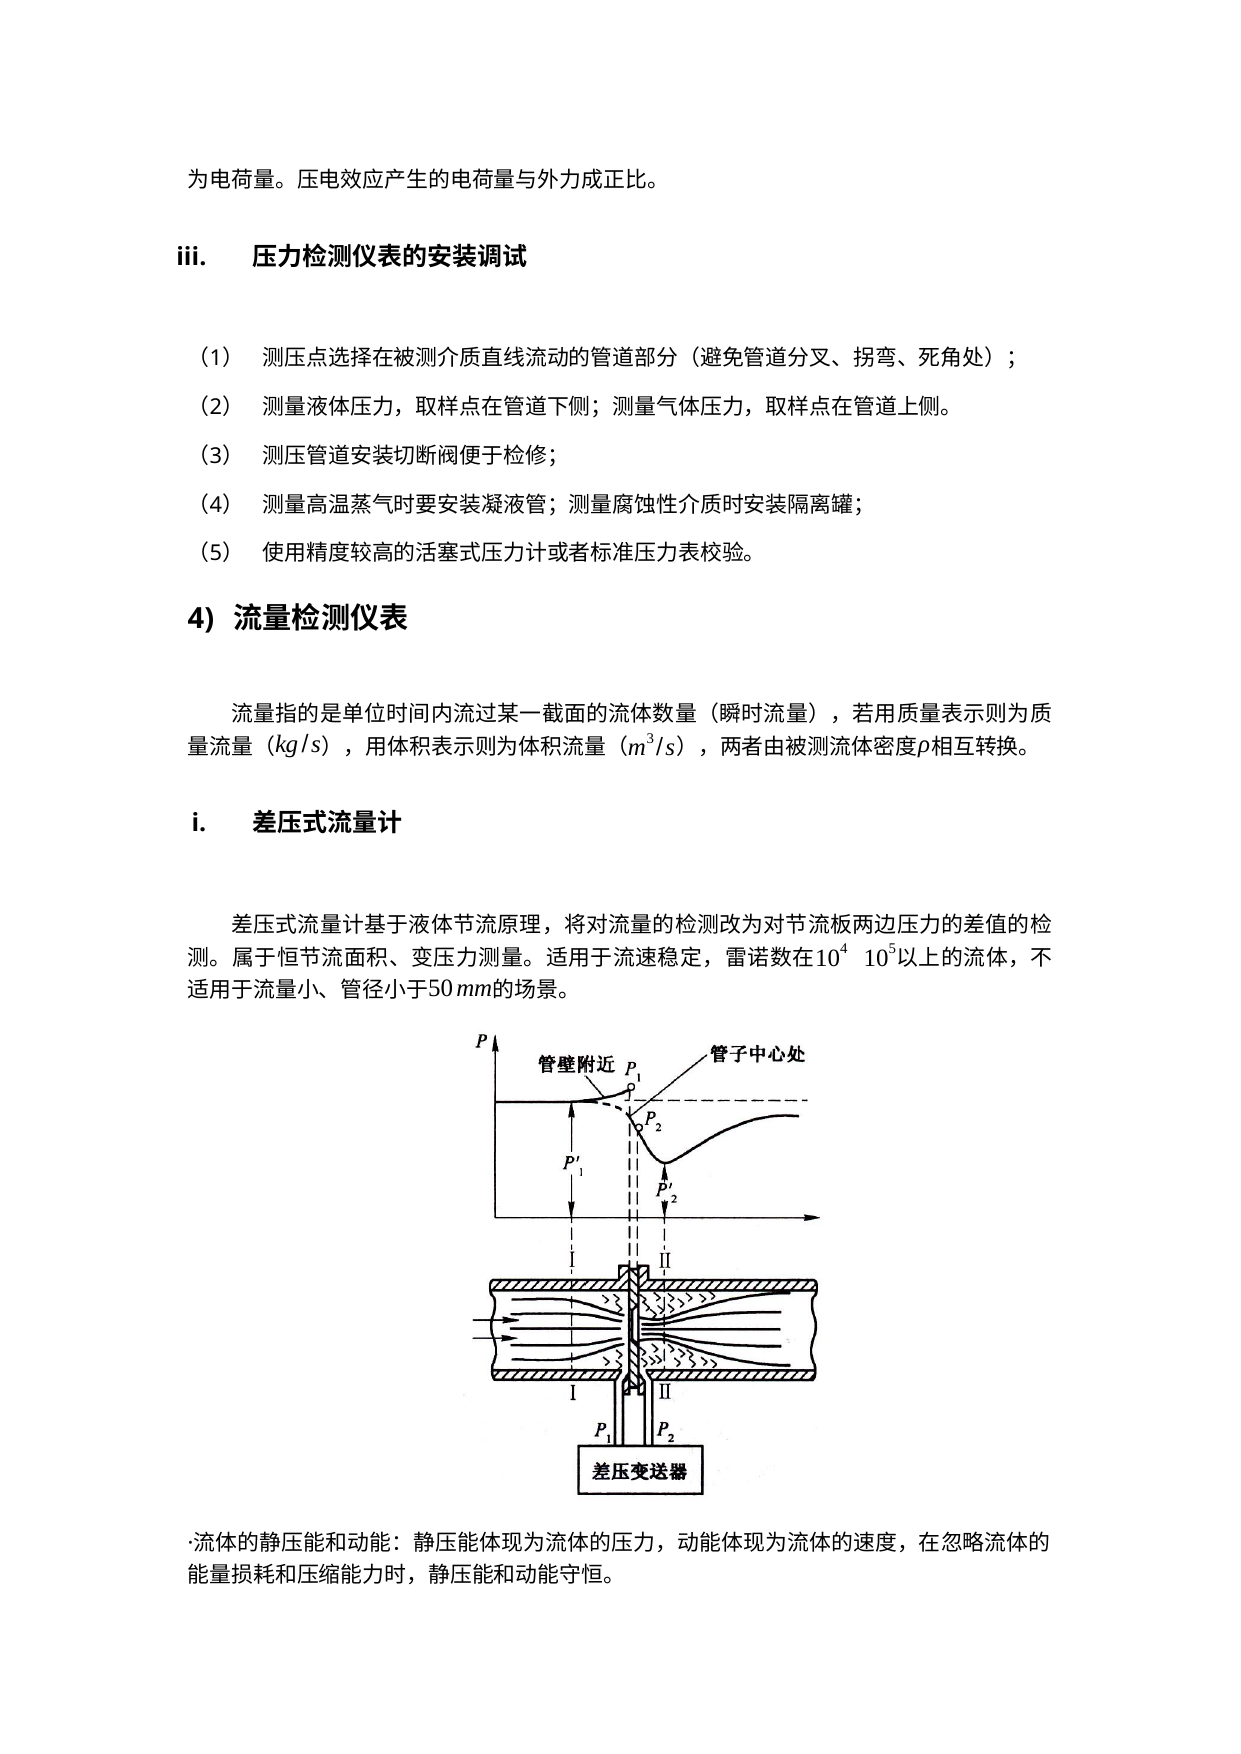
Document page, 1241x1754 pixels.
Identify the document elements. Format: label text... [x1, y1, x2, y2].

subtitle 差压式流量计 [206, 788, 1053, 853]
list 测量高温蒸气时要安装凝液管；测量腐蚀性介质时安装隔离罐； [187, 486, 1053, 519]
list 测量液体压力，取样点在管道下侧；测量气体压力，取样点在管道上侧。 [187, 389, 1053, 421]
picture [459, 1020, 825, 1501]
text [187, 162, 1053, 194]
list 测压管道安装切断阀便于检修； [187, 438, 1053, 470]
text 流量指的是单位时间内流过某一截面的流体数量（瞬时流量），若用质量表示则为质量流量（），用体积表示则为体积流量（），两者由被测流体密度相互转换。 [187, 696, 1053, 761]
subtitle 流量检测仪表 [187, 584, 1053, 649]
text ·流体的静压能和动能：静压能体现为流体的压力，动能体现为流体的速度，在忽略流体的能量损耗和压缩能力时，静压能和动能守恒。 [187, 1524, 1053, 1589]
list 使用精度较高的活塞式压力计或者标准压力表校验。 [187, 535, 1053, 568]
subtitle 压力检测仪表的安装调试 [206, 222, 1053, 287]
list 测压点选择在被测介质直线流动的管道部分（避免管道分叉、拐弯、死角处）； [187, 340, 1053, 373]
text 差压式流量计基于液体节流原理，将对流量的检测改为对节流板两边压力的差值的检测。属于恒节流面积、变压力测量。适用于流速稳定，雷诺数在以上的流体，不适用于流量小、管径小于的场景。 [187, 907, 1053, 1004]
